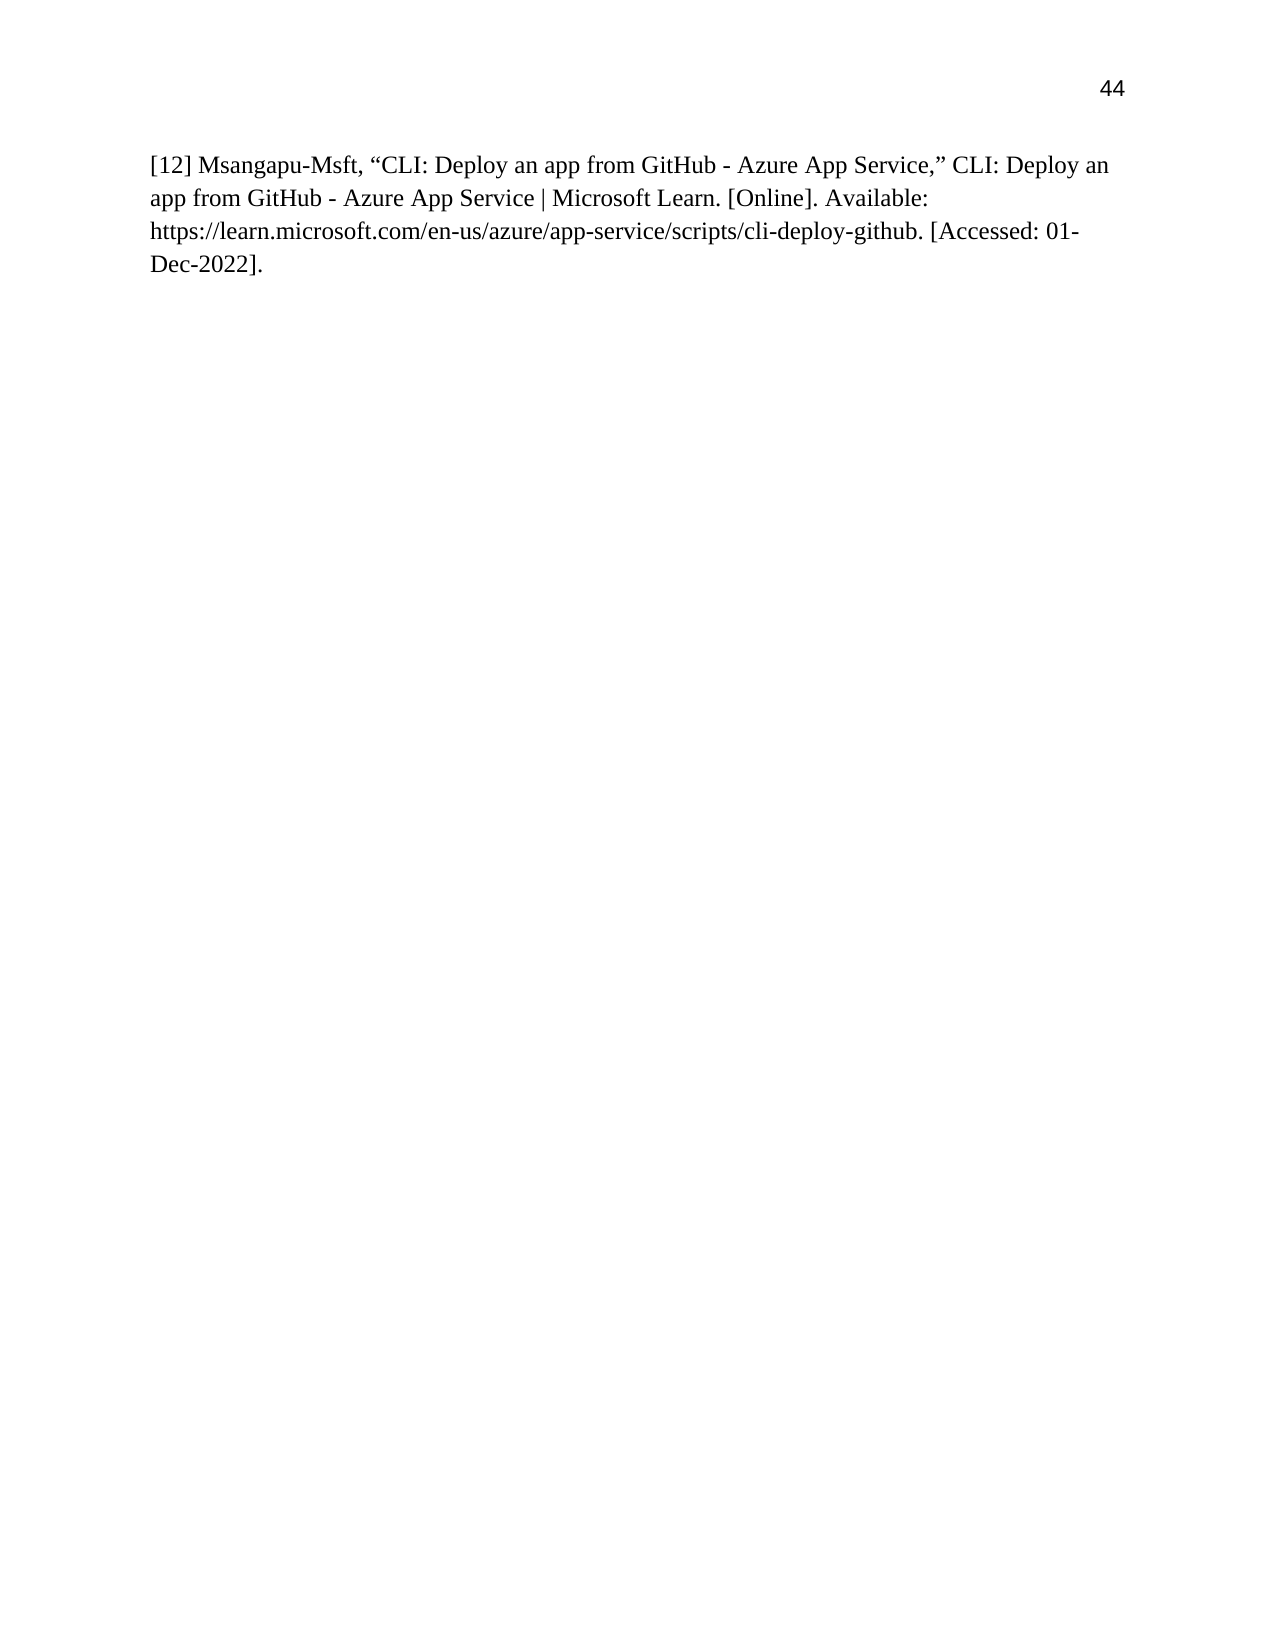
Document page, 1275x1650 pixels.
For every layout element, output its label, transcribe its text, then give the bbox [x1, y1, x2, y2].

text [12] Msangapu-Msft, “CLI: Deploy an app from GitHub - Azure App Service,” CLI: Deploy an app from GitHub - Azure App Service | Microsoft Learn. [Online]. Available: https://learn.microsoft.com/en-us/azure/app-service/scripts/cli-deploy-github. [Accessed: 01-Dec-2022]. [150, 150, 1125, 278]
